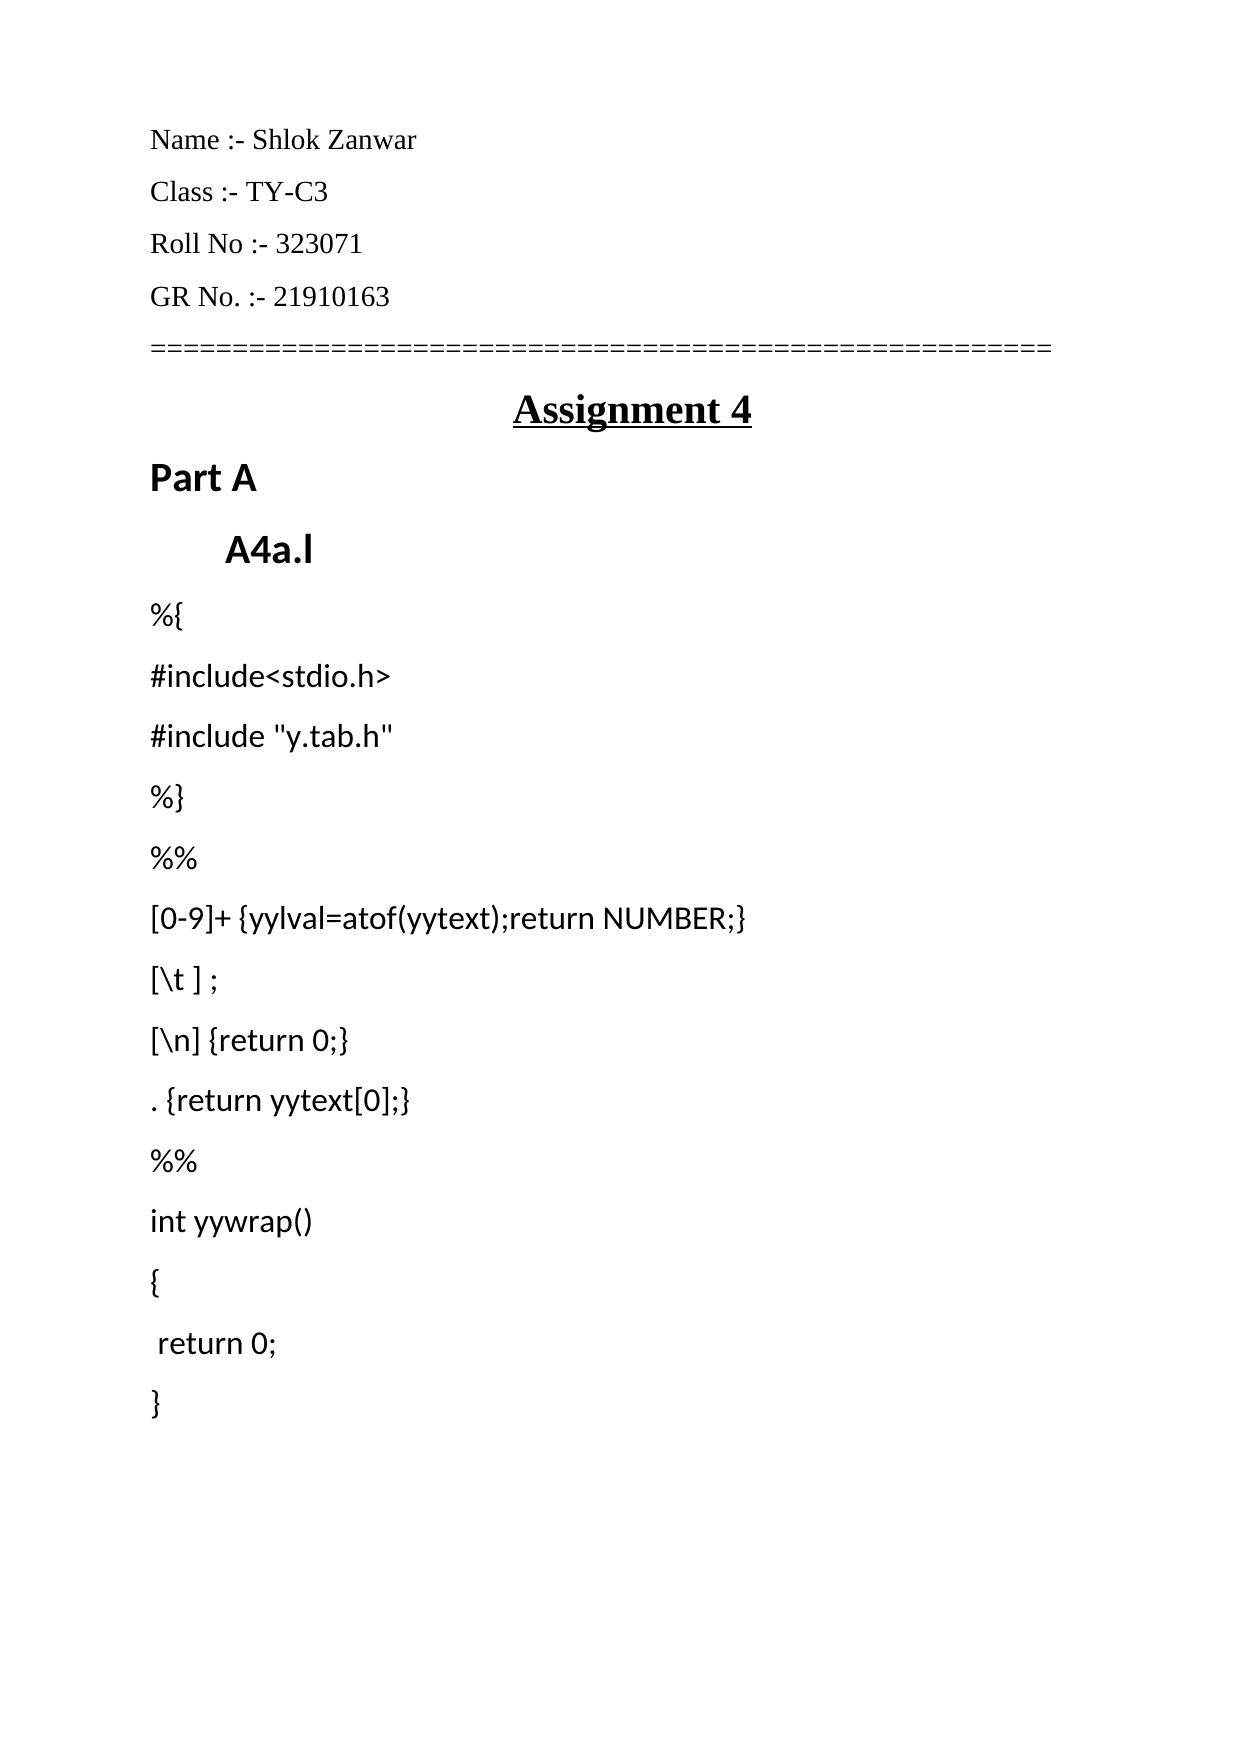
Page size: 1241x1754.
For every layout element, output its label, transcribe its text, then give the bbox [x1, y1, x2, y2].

text Class :- TY-C3 [150, 174, 1090, 208]
text Part A [150, 451, 1090, 502]
text } [150, 1382, 1090, 1423]
text return 0; [150, 1322, 1090, 1362]
text ======================================================= Assignment 4 [150, 331, 1090, 432]
text %{ [150, 594, 1090, 635]
text #include<stdio.h> [150, 655, 1090, 696]
text %} [150, 776, 1090, 817]
text { [150, 1261, 1090, 1302]
text %% [150, 837, 1090, 877]
text . {return yytext[0];} [150, 1079, 1090, 1120]
text Name :- Shlok Zanwar [150, 122, 1090, 155]
text GR No. :- 21910163 [150, 279, 1090, 312]
text [\n] {return 0;} [150, 1019, 1090, 1059]
text %% [150, 1140, 1090, 1181]
text A4a.l [150, 523, 1090, 573]
text Roll No :- 323071 [150, 227, 1090, 260]
text int yywrap() [150, 1201, 1090, 1241]
text [0-9]+ {yylval=atof(yytext);return NUMBER;} [150, 897, 1090, 938]
text [\t ] ; [150, 958, 1090, 999]
text #include "y.tab.h" [150, 716, 1090, 756]
